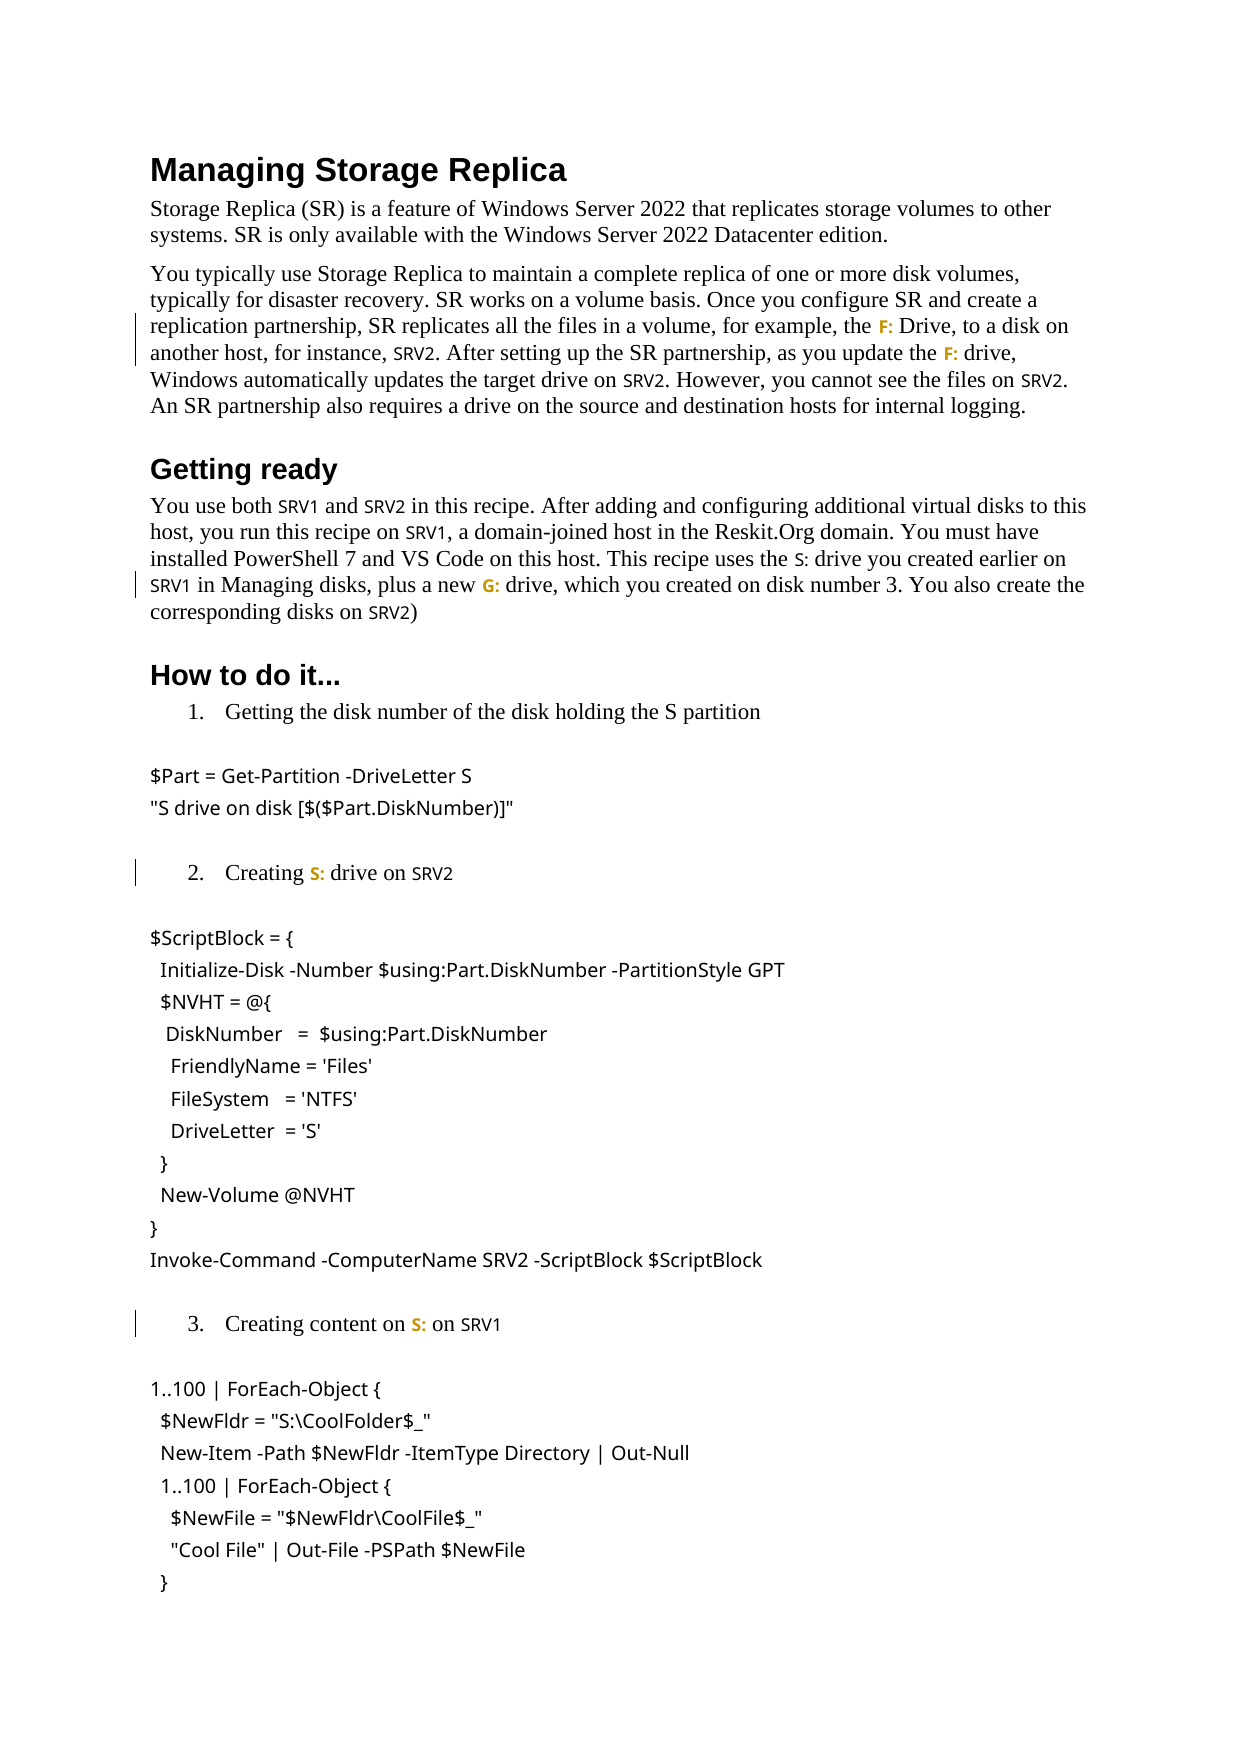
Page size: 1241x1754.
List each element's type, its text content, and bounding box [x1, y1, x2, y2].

text "Cool File" | Out-File -PSPath $NewFile [150, 1536, 1090, 1563]
text } [150, 1568, 1090, 1595]
subtitle Getting ready [150, 452, 1090, 486]
list Getting the disk number of the disk holding the S partition [187, 698, 1053, 724]
text 1..100 | ForEach-Object { [150, 1375, 1090, 1402]
text You typically use Storage Replica to maintain a complete replica of one or more disk volumes, typically for disaster recovery. SR works on a volume basis. Once you configure SR and create a replication partnership, SR replicates all the files in a volume, for example, the F: Drive, to a disk on another host, for instance, SRV2. After setting up the SR partnership, as you update the F: drive, Windows automatically updates the target drive on SRV2. However, you cannot see the files on SRV2. An SR partnership also requires a drive on the source and destination hosts for internal logging. [150, 260, 1090, 419]
text New-Item -Path $NewFldr -ItemType Directory | Out-Null [150, 1440, 1090, 1467]
text $NewFile = "$NewFldr\CoolFile$_" [150, 1504, 1090, 1531]
text Creating S: drive on SRV2 [187, 859, 1053, 886]
text DiskNumber = $using:Part.DiskNumber [150, 1021, 1090, 1048]
text Initialize-Disk -Number $using:Part.DiskNumber -PartitionStyle GPT [150, 956, 1090, 983]
text } [150, 1149, 1090, 1176]
text You use both SRV1 and SRV2 in this recipe. After adding and configuring additional virtual disks to this host, you run this recipe on SRV1, a domain-joined host in the Reskit.Org domain. You must have installed PowerShell 7 and VS Code on this host. This recipe uses the S: drive you created earlier on SRV1 in Managing disks, plus a new G: drive, which you created on disk number 3. You also create the corresponding disks on SRV2) [150, 492, 1090, 624]
subtitle Managing Storage Replica [150, 150, 1090, 188]
text Invoke-Command -ComputerName SRV2 -ScriptBlock $ScriptBlock [150, 1246, 1090, 1273]
text New-Volume @NVHT [150, 1182, 1090, 1208]
text Creating content on S: on SRV1 [187, 1310, 1053, 1337]
text 1..100 | ForEach-Object { [150, 1472, 1090, 1499]
text $NVHT = @{ [150, 988, 1090, 1015]
text FileSystem = 'NTFS' [150, 1085, 1090, 1112]
text FriendlyName = 'Files' [150, 1053, 1090, 1080]
text $Part = Get-Partition -DriveLetter S [150, 762, 1090, 789]
subtitle How to do it... [150, 658, 1090, 691]
text DriveLetter = 'S' [150, 1117, 1090, 1144]
text Storage Replica (SR) is a feature of Windows Server 2022 that replicates storage volumes to other systems. SR is only available with the Windows Server 2022 Datacenter edition. [150, 195, 1090, 247]
text } [150, 1214, 1090, 1241]
text $NewFldr = "S:\CoolFolder$_" [150, 1407, 1090, 1434]
text "S drive on disk [$($Part.DiskNumber)]" [150, 795, 1090, 822]
text $ScriptBlock = { [150, 924, 1090, 951]
